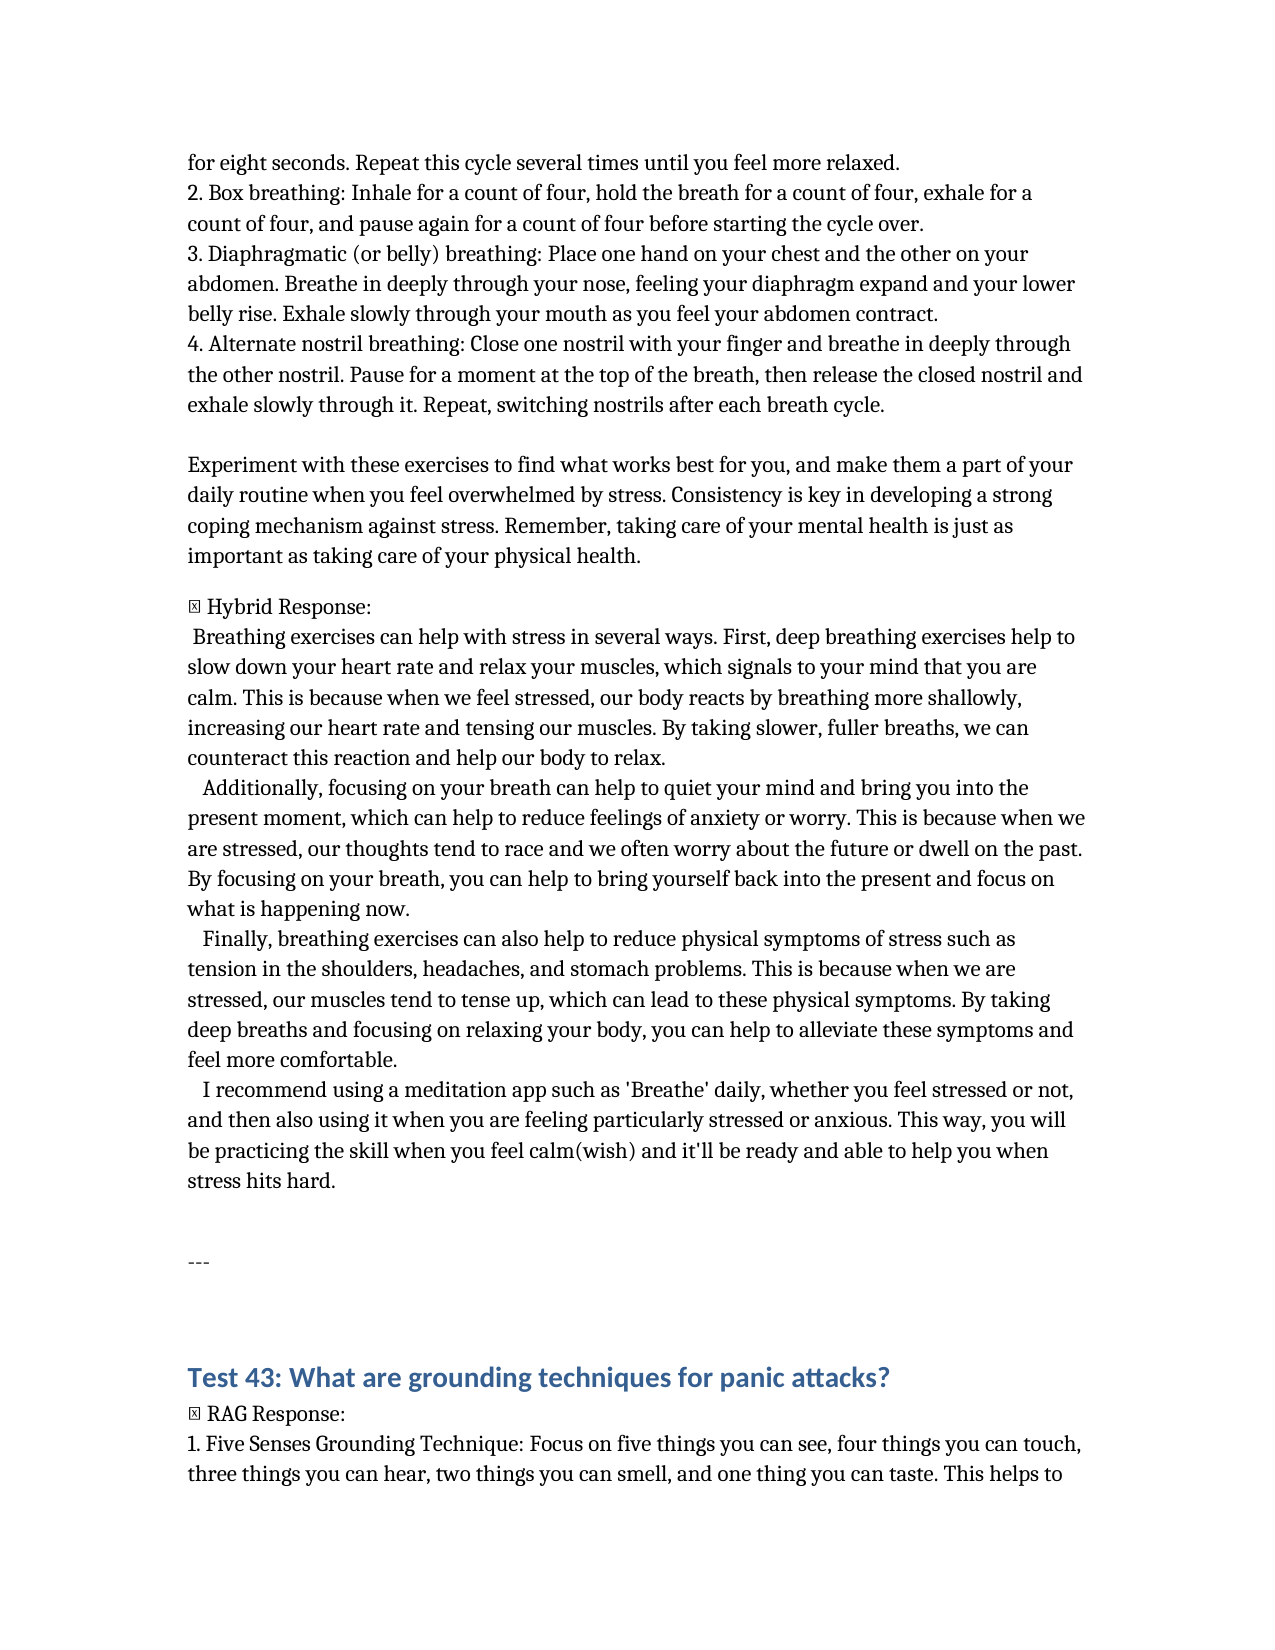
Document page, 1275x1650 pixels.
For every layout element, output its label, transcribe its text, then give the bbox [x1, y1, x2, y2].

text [187, 1400, 1087, 1487]
subtitle Test 43: What are grounding techniques for panic attacks? [187, 1359, 1087, 1395]
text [187, 150, 1087, 569]
text 🌀 Hybrid Response: Breathing exercises can help with stress in several ways. First, deep breathing exercises help to slow down your heart rate and relax your muscles, which signals to your mind that you are calm. This is because when we feel stressed, our body reacts by breathing more shallowly, increasing our heart rate and tensing our muscles. By taking slower, fuller breaths, we can counteract this reaction and help our body to relax. Additionally, focusing on your breath can help to quiet your mind and bring you into the present moment, which can help to reduce feelings of anxiety or worry. This is because when we are stressed, our thoughts tend to race and we often worry about the future or dwell on the past. By focusing on your breath, you can help to bring yourself back into the present and focus on what is happening now. Finally, breathing exercises can also help to reduce physical symptoms of stress such as tension in the shoulders, headaches, and stomach problems. This is because when we are stressed, our muscles tend to tense up, which can lead to these physical symptoms. By taking deep breaths and focusing on relaxing your body, you can help to alleviate these symptoms and feel more comfortable. I recommend using a meditation app such as 'Breathe' daily, whether you feel stressed or not, and then also using it when you are feeling particularly stressed or anxious. This way, you will be practicing the skill when you feel calm(wish) and it'll be ready and able to help you when stress hits hard. [187, 594, 1087, 1194]
text --- [187, 1219, 1087, 1306]
